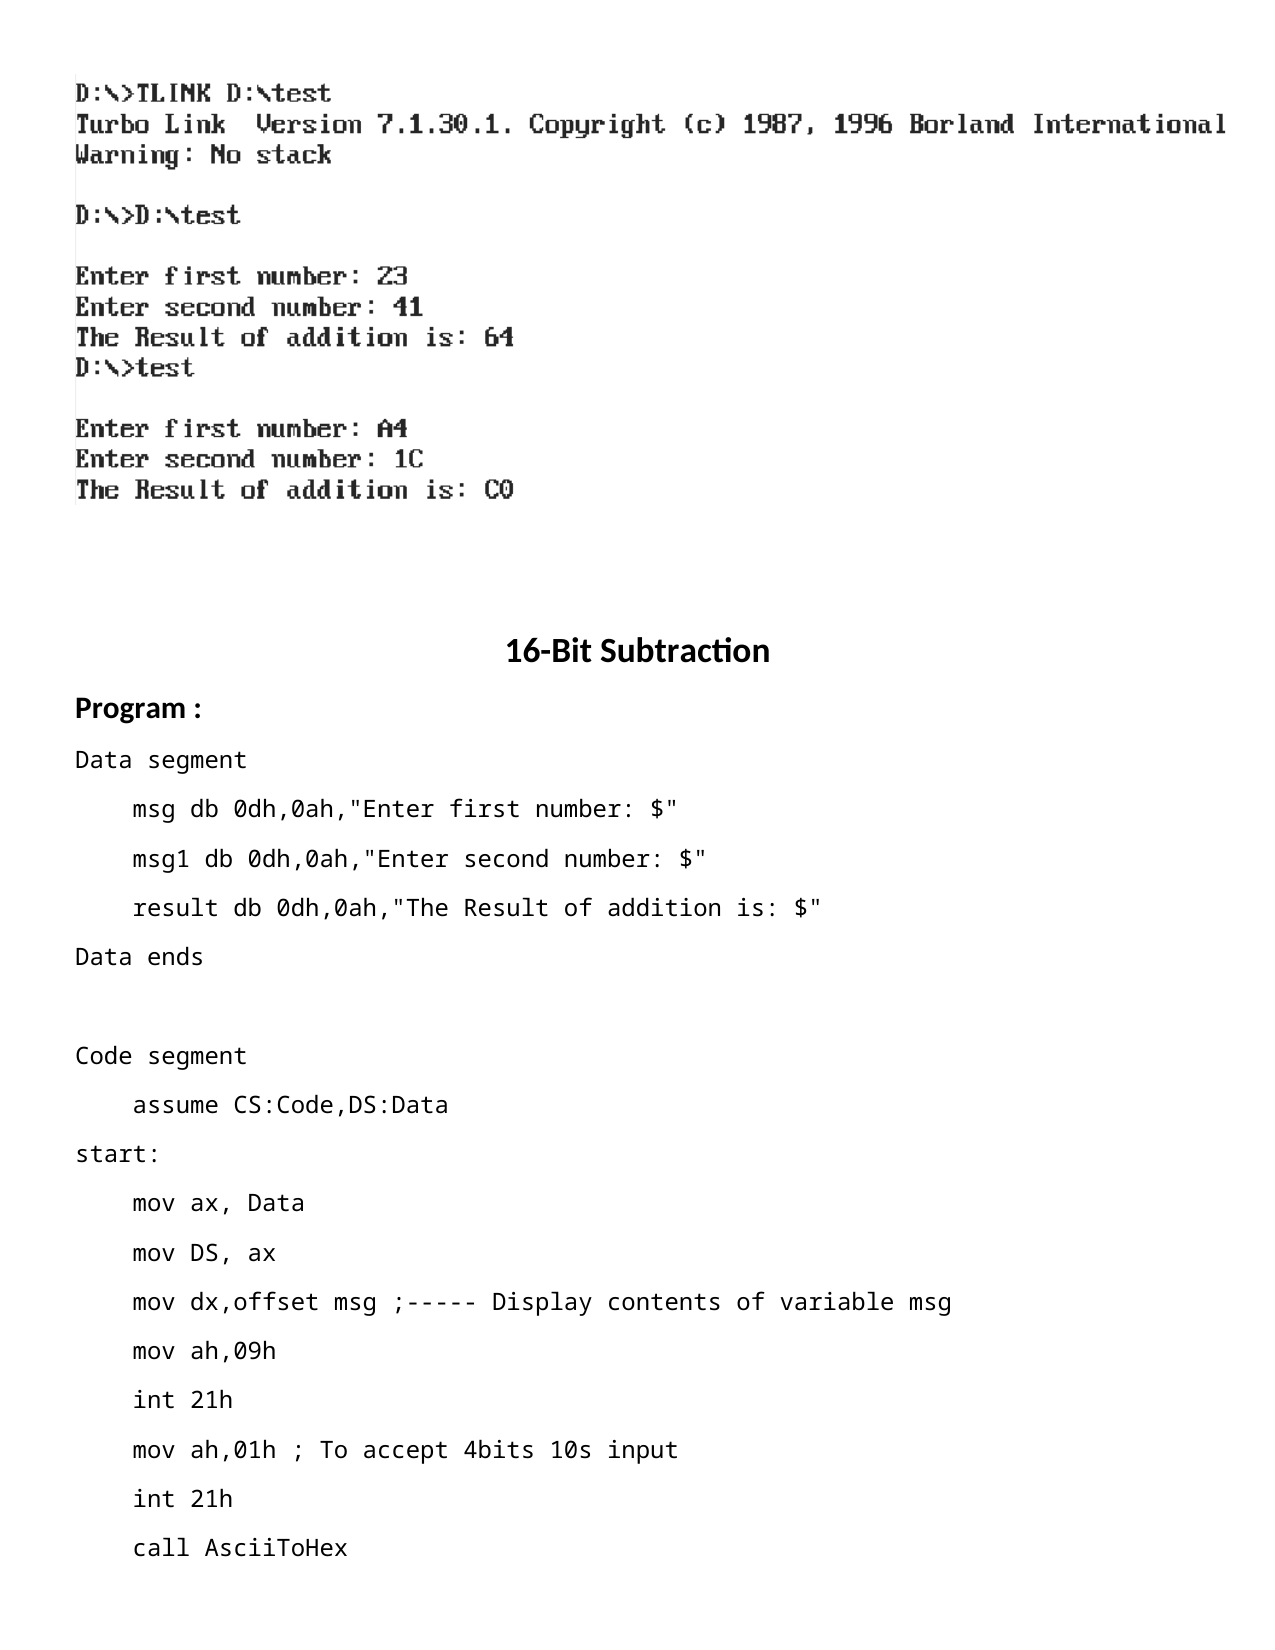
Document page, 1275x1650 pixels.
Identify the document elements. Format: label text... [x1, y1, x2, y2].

text mov ah,01h ; To accept 4bits 10s input [75, 1433, 1200, 1465]
text mov ah,09h [75, 1334, 1200, 1367]
text mov DS, ax [75, 1236, 1200, 1268]
text msg1 db 0dh,0ah,"Enter second number: $" [75, 841, 1200, 874]
text int 21h [75, 1383, 1200, 1416]
text 16-Bit Subtraction [75, 628, 1200, 671]
text msg db 0dh,0ah,"Enter first number: $" [75, 792, 1200, 825]
text start: [75, 1137, 1200, 1169]
text Program : [75, 688, 1200, 726]
text assume CS:Code,DS:Data [75, 1088, 1200, 1120]
text Data segment [75, 743, 1200, 775]
text Code segment [75, 1038, 1200, 1071]
picture [75, 74, 1230, 505]
text mov dx,offset msg ;----- Display contents of variable msg [75, 1285, 1200, 1317]
text int 21h [75, 1482, 1200, 1514]
text call AsciiToHex [75, 1531, 1200, 1564]
text result db 0dh,0ah,"The Result of addition is: $" [75, 891, 1200, 923]
text mov ax, Data [75, 1186, 1200, 1219]
text Data ends [75, 940, 1200, 972]
